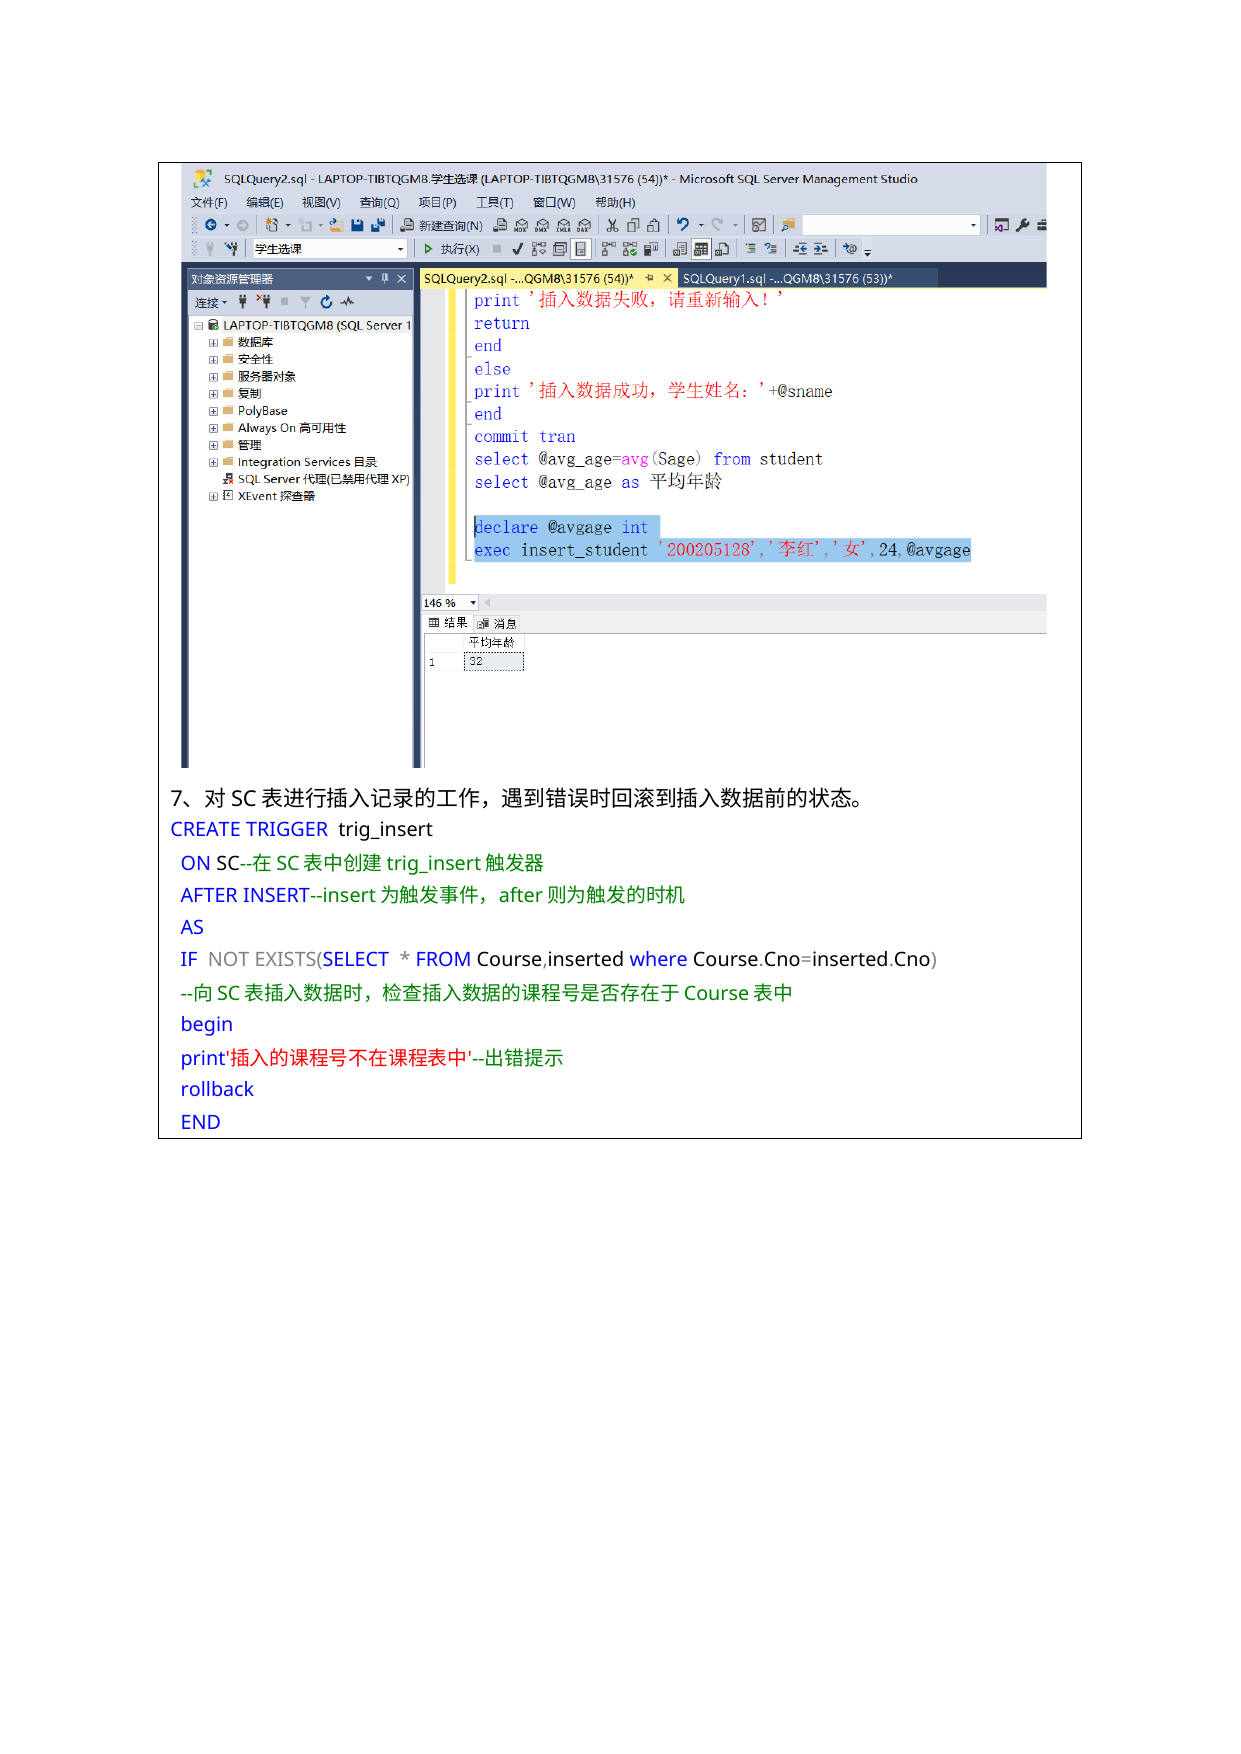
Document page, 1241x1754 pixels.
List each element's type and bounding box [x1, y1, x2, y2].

picture [181, 163, 1047, 768]
table_cell [159, 163, 1081, 1138]
